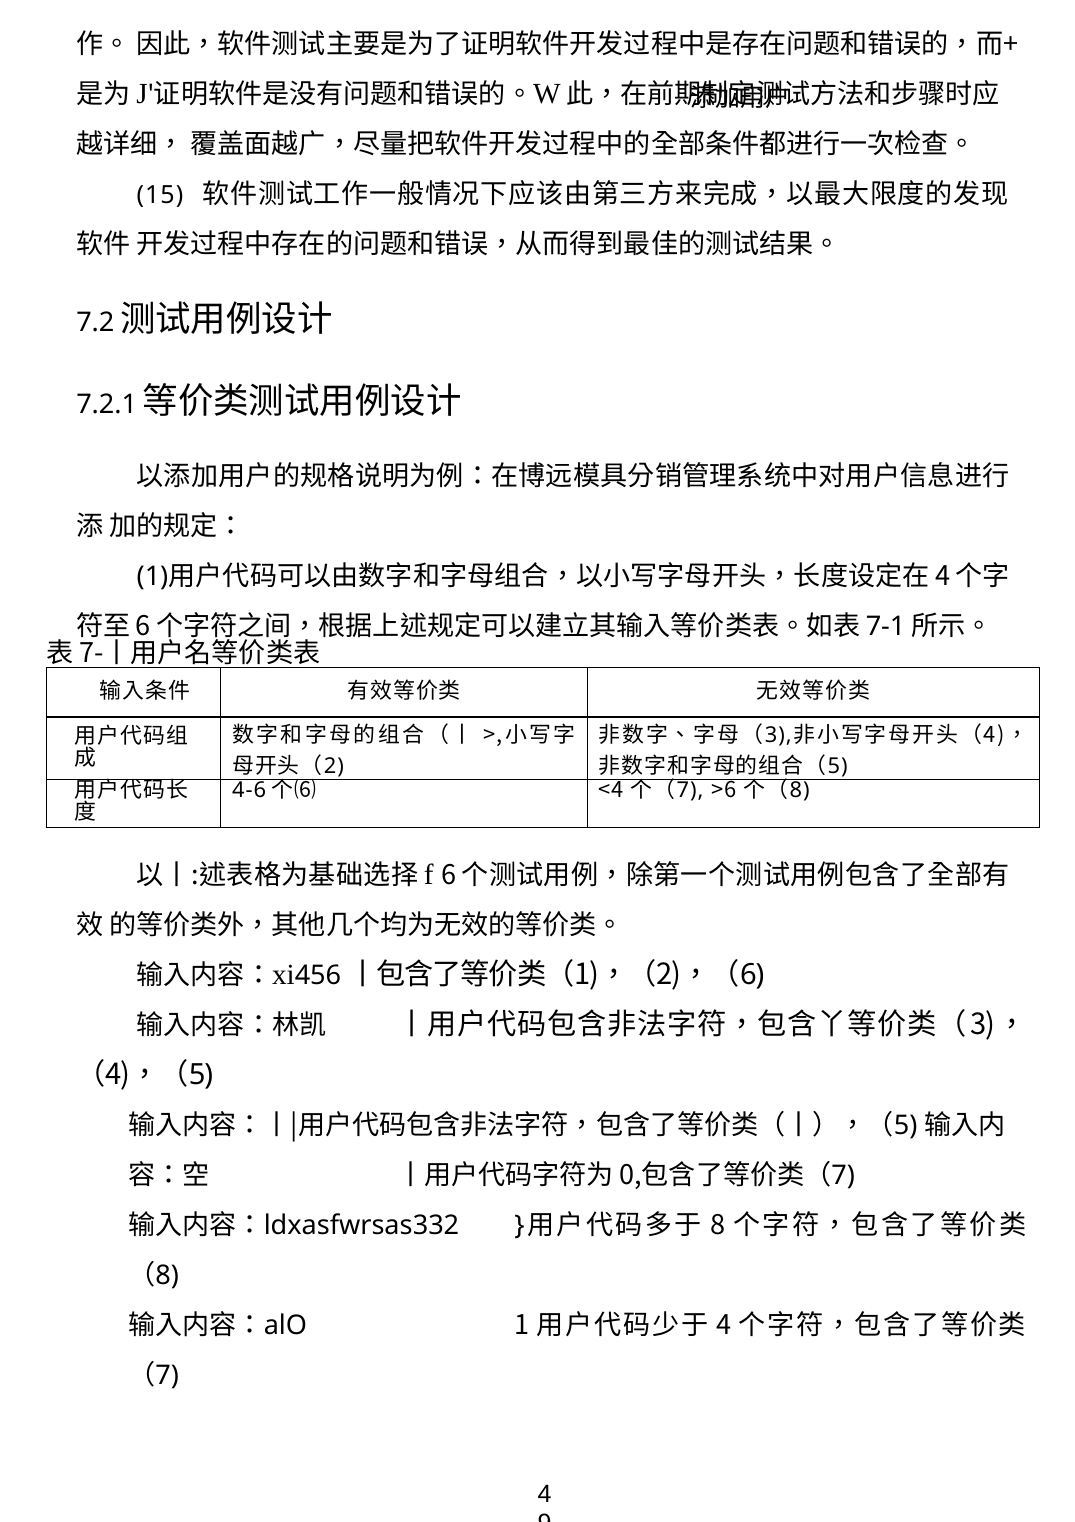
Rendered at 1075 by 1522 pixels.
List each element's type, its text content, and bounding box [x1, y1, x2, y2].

table_cell 非数字、字母（3),非小写字母开头（4)， 非数字和字母的组合（5) [588, 718, 1039, 779]
text 输入内容：丨|用户代码包含非法字符，包含了等价类（丨），（5) 输入内容：空 丨用户代码字符为0,包含了等价类（7) [128, 1094, 1026, 1194]
table_header 输入条件 [47, 668, 220, 716]
text 输入内容：ldxasfwrsas332 }用户代码多于8个字符，包含了等价类（8) [128, 1194, 1026, 1294]
text (1)用户代码可以由数字和字母组合，以小写字母开头，长度设定在4个字 符至6个字符之间，根据上述规定可以建立其输入等价类表。如表7-1所示。 [76, 545, 1010, 645]
table_cell 用户代码组成 [47, 718, 220, 779]
table_header 无效等价类 [588, 668, 1039, 716]
table_cell 数字和字母的组合（丨 >,小写字 母开头（2) [221, 718, 587, 779]
text 输入内容：alO 1用户代码少于4个字符，包含了等价类（7) [128, 1294, 1026, 1394]
list 软件测试工作一般情况下应该由第三方来完成，以最大限度的发现软件 开发过程中存在的问题和错误，从而得到最佳的测试结果。 [76, 164, 1010, 264]
table_cell 用户代码长度 [47, 780, 220, 827]
text 输入内容：xi456 丨包含了等价类（1)，（2)，（6) [76, 944, 1026, 994]
text 以添加用户的规格说明为例：在博远模具分销管理系统中对用户信息进行添 加的规定： [76, 445, 1010, 545]
text 7.2测试用例设计 [76, 306, 1026, 338]
text 以丨:述表格为基础选择f 6个测试用例，除第一个测试用例包含了全部有效 的等价类外，其他几个均为无效的等价类。 [76, 844, 1010, 944]
text 表7-丨用户名等价类表 [46, 645, 1039, 667]
table_cell <4 个（7), >6 个（8) [588, 780, 1039, 827]
table_cell 4-6个⑹ [221, 780, 587, 827]
text 输入内容：林凯 丨用户代码包含非法字符，包含丫等价类（3)，（4)，（5) [76, 994, 1026, 1094]
text 7.2.1等价类测试用例设计 [76, 388, 1026, 420]
table_header 有效等价类 [221, 668, 587, 716]
